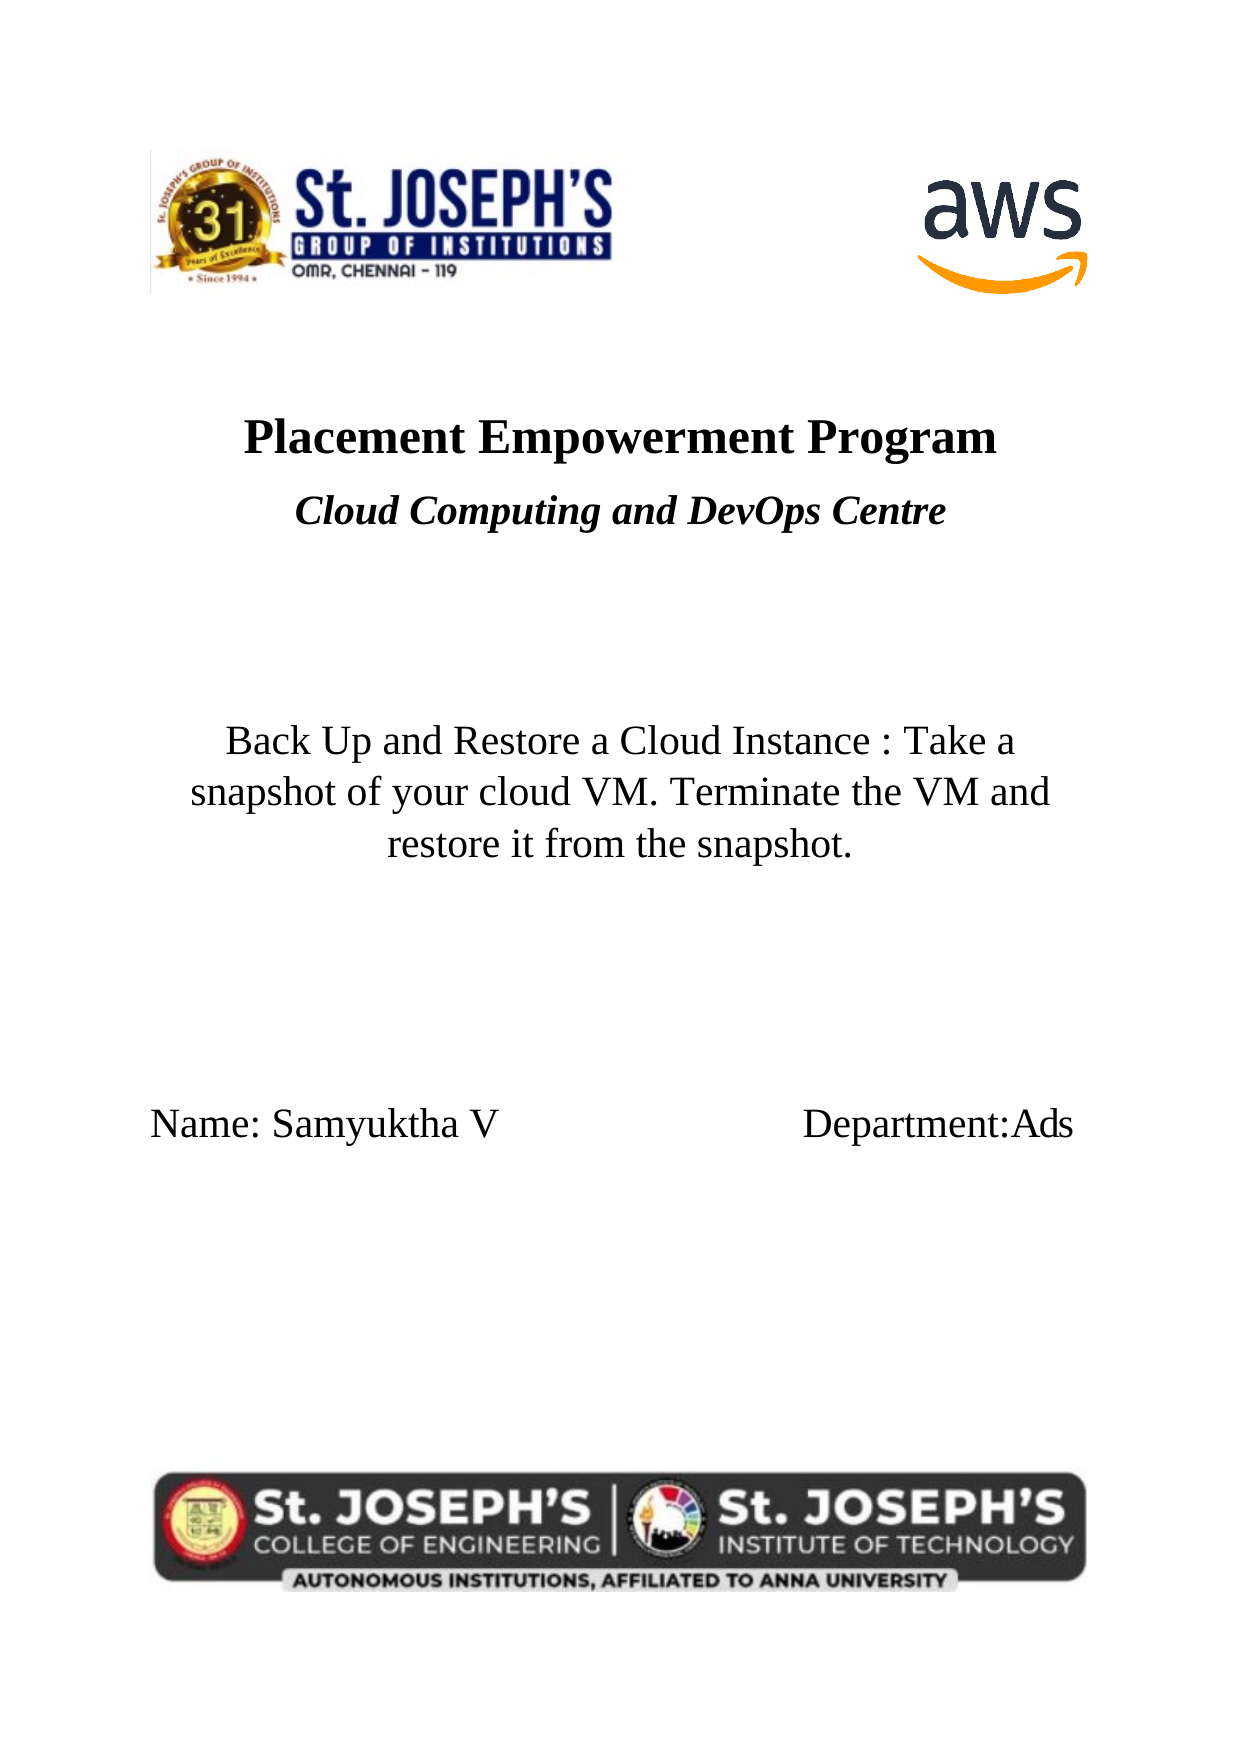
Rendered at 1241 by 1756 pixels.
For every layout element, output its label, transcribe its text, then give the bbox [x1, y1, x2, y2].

subtitle Placement Empowerment Program [155, 406, 1086, 464]
text Name: Samyuktha V Department:Ads [150, 1098, 1093, 1146]
text Cloud Computing and DevOps Centre [155, 486, 1086, 533]
picture [150, 150, 621, 294]
picture [917, 180, 1088, 294]
text Back Up and Restore a Cloud Instance : Take a snapshot of your cloud VM. Terminate the VM and restore it from the snapshot. [154, 715, 1086, 866]
picture [150, 1458, 1088, 1592]
